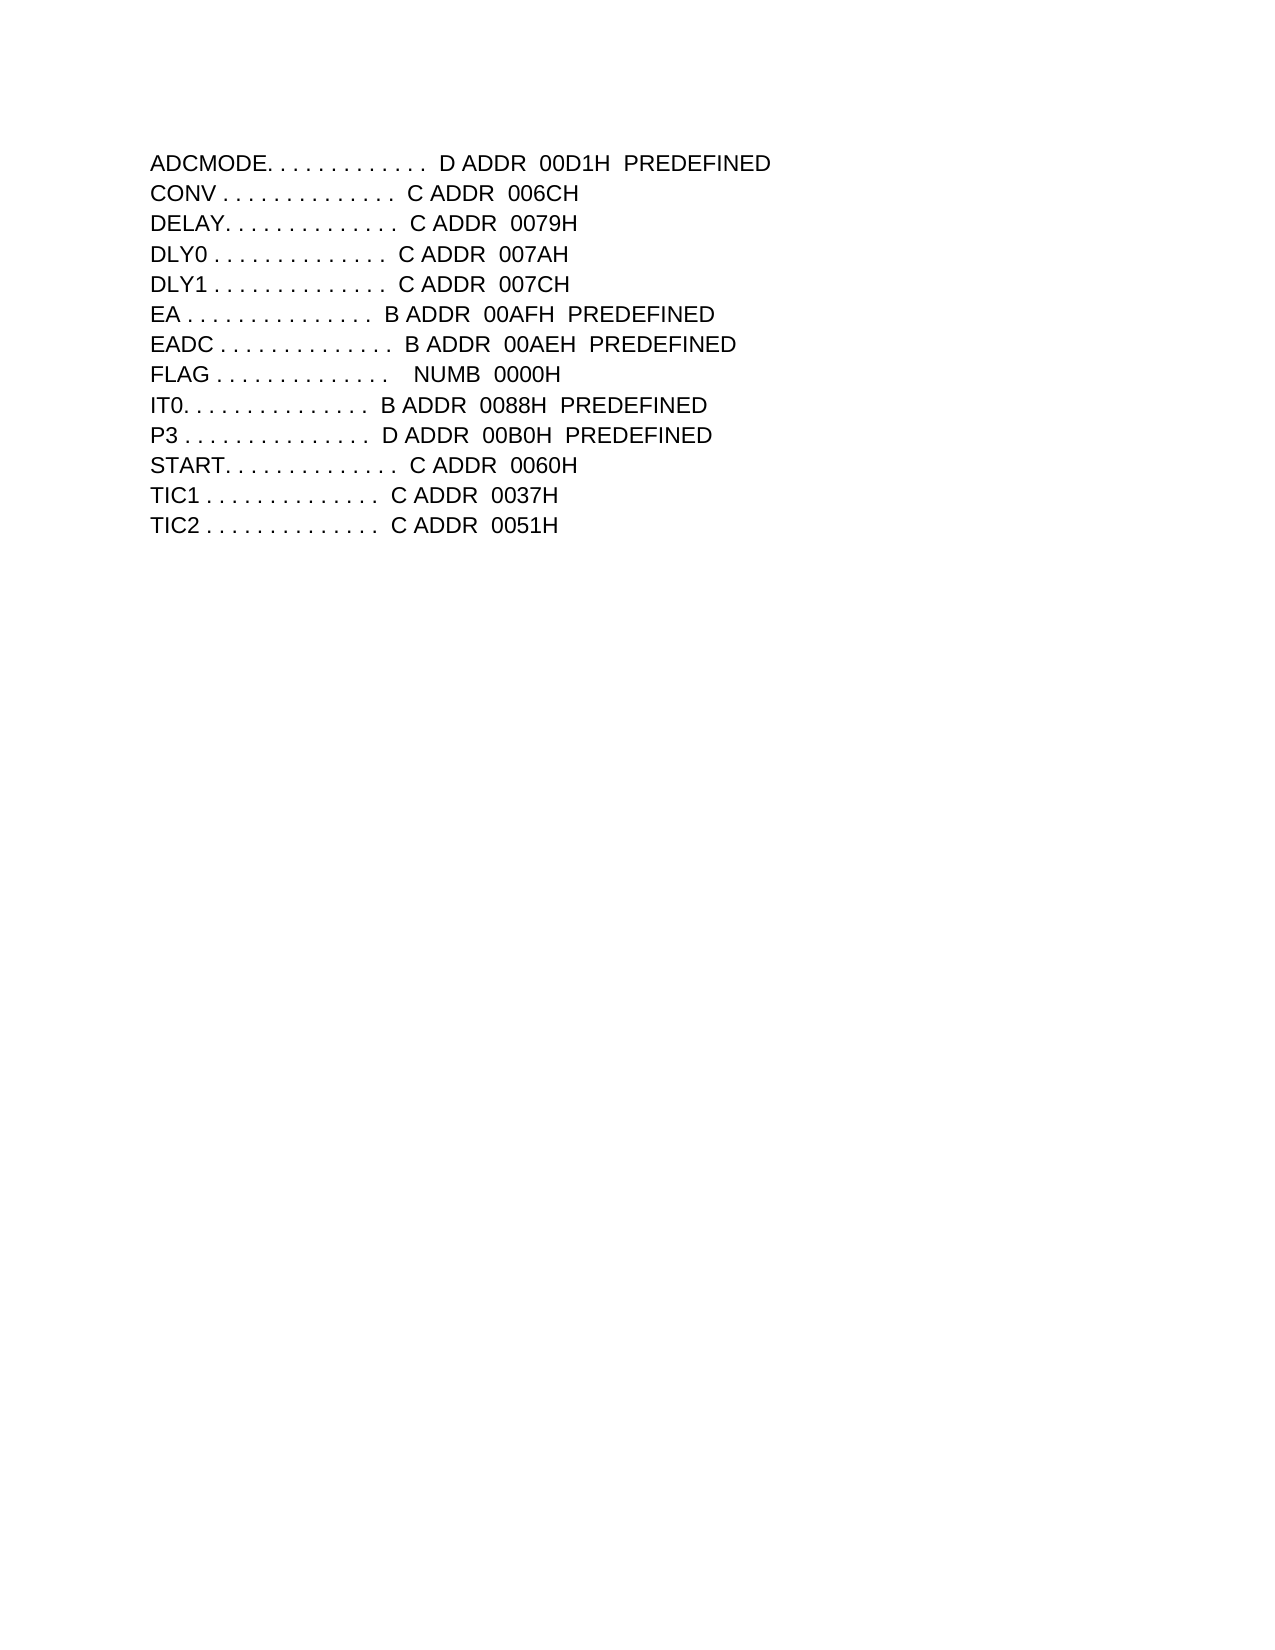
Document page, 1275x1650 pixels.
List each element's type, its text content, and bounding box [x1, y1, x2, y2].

text CONV . . . . . . . . . . . . . . C ADDR 006CH [150, 180, 1125, 207]
text FLAG . . . . . . . . . . . . . . NUMB 0000H [150, 361, 1125, 388]
text ADCMODE. . . . . . . . . . . . . D ADDR 00D1H PREDEFINED [150, 150, 1125, 176]
text EADC . . . . . . . . . . . . . . B ADDR 00AEH PREDEFINED [150, 331, 1125, 358]
text P3 . . . . . . . . . . . . . . . D ADDR 00B0H PREDEFINED [150, 422, 1125, 448]
text EA . . . . . . . . . . . . . . . B ADDR 00AFH PREDEFINED [150, 301, 1125, 327]
text IT0. . . . . . . . . . . . . . . B ADDR 0088H PREDEFINED [150, 392, 1125, 418]
text TIC2 . . . . . . . . . . . . . . C ADDR 0051H [150, 512, 1125, 539]
text DLY0 . . . . . . . . . . . . . . C ADDR 007AH [150, 241, 1125, 267]
text TIC1 . . . . . . . . . . . . . . C ADDR 0037H [150, 482, 1125, 509]
text DLY1 . . . . . . . . . . . . . . C ADDR 007CH [150, 271, 1125, 297]
text DELAY. . . . . . . . . . . . . . C ADDR 0079H [150, 210, 1125, 237]
text START. . . . . . . . . . . . . . C ADDR 0060H [150, 452, 1125, 478]
